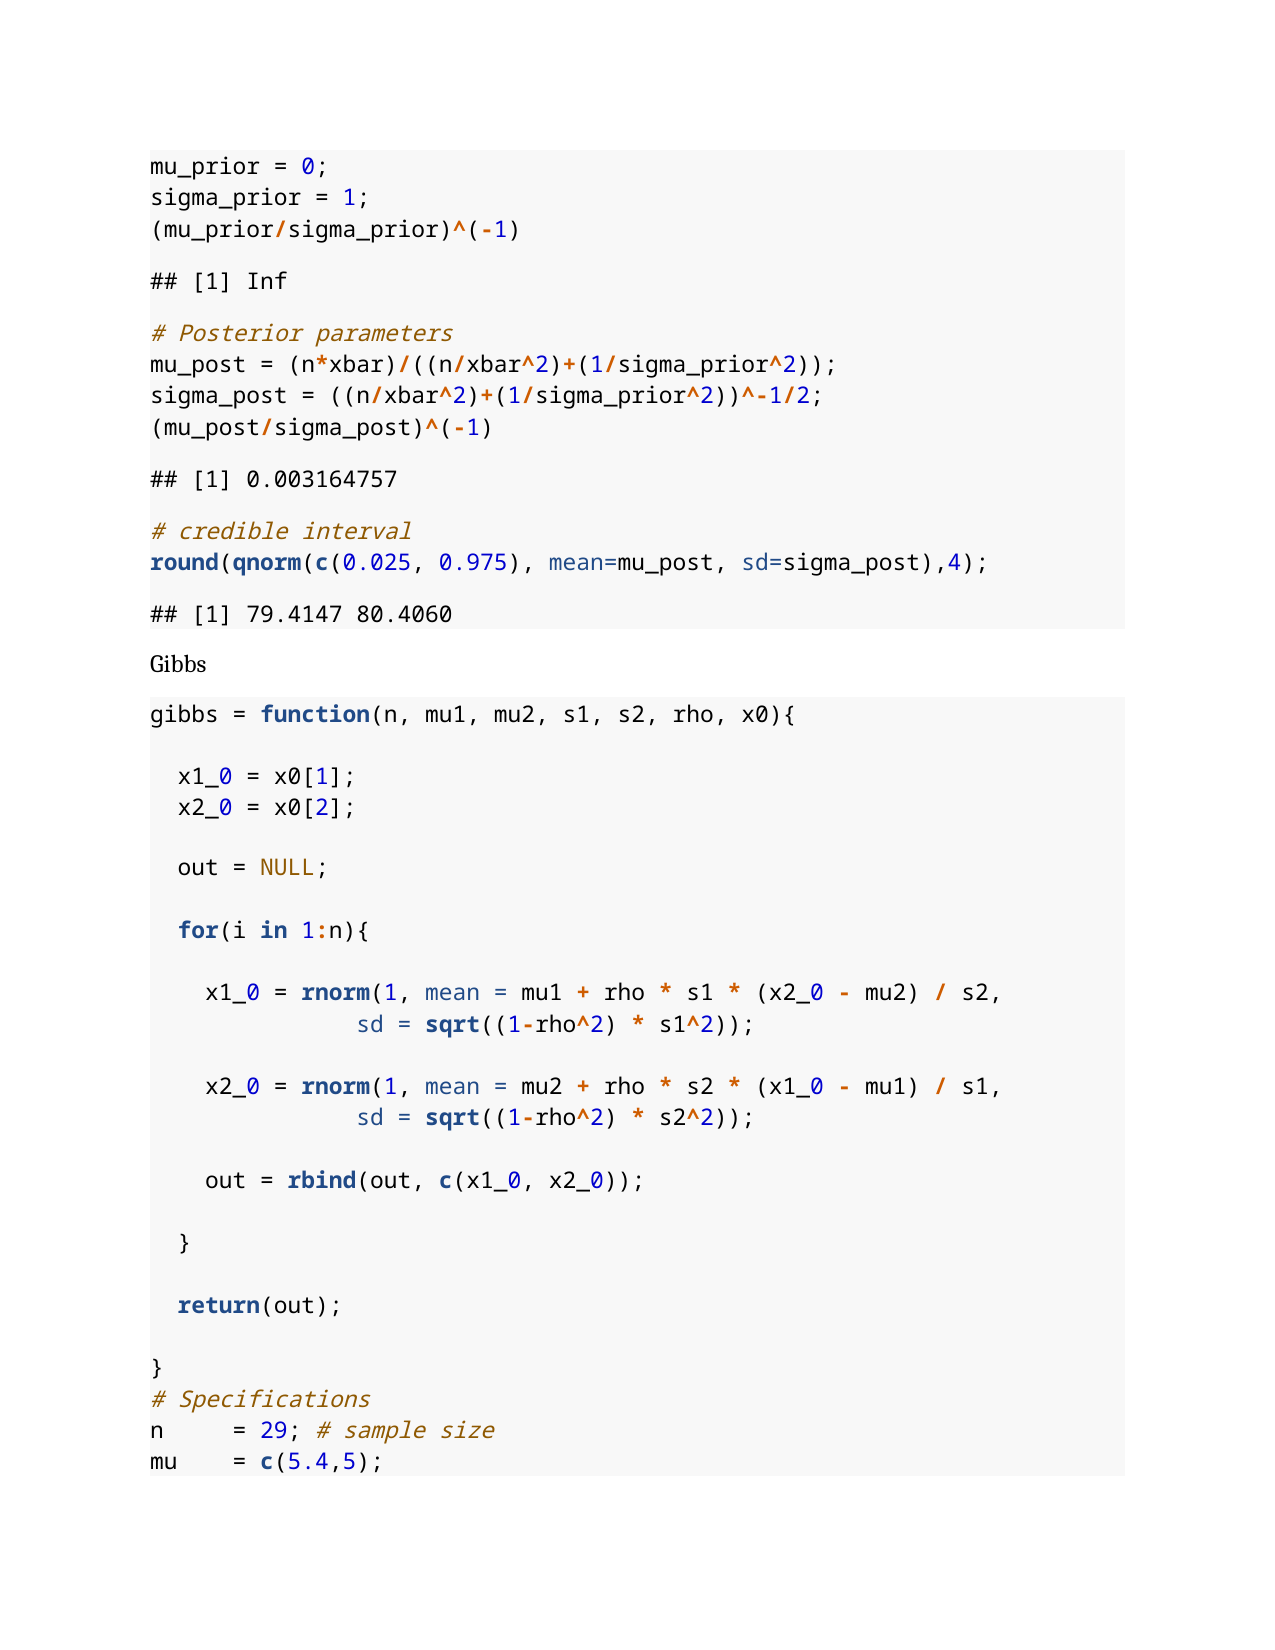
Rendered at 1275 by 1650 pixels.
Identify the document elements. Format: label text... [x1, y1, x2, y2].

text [150, 697, 1125, 1476]
text ## [1] Inf [150, 264, 1125, 296]
text ## [1] 79.4147 80.4060 [150, 598, 1125, 629]
text # credible interval round(qnorm(c(0.025, 0.975), mean=mu_post, sd=sigma_post),4); [150, 514, 1125, 577]
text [150, 150, 1125, 244]
text ## [1] 0.003164757 [150, 462, 1125, 494]
text Gibbs [150, 650, 1125, 679]
text # Posterior parameters mu_post = (n*xbar)/((n/xbar^2)+(1/sigma_prior^2)); sigma_post = ((n/xbar^2)+(1/sigma_prior^2))^-1/2; (mu_post/sigma_post)^(-1) [452, 317, 1125, 442]
